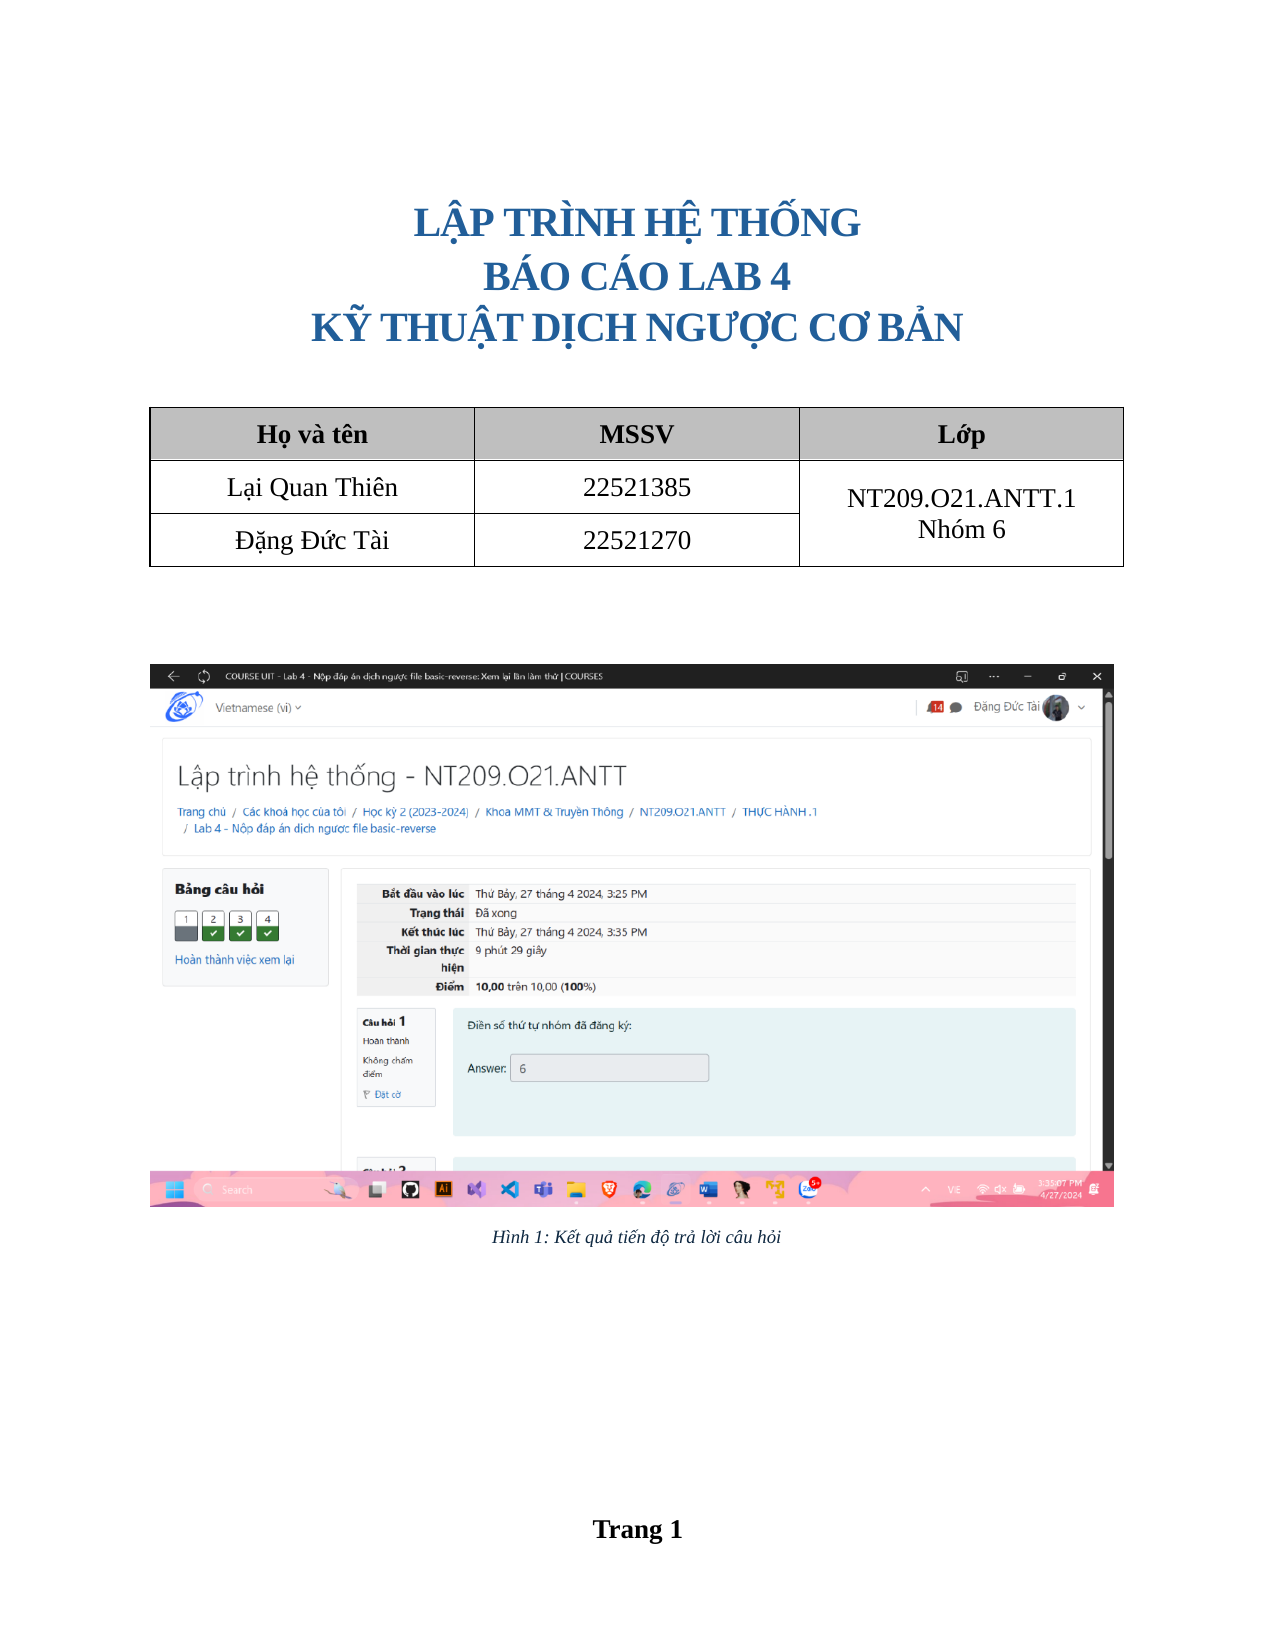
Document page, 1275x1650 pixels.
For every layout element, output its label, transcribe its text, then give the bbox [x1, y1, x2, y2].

table_header MSSV [475, 408, 799, 459]
text Hình 1: Kết quả tiến độ trả lời câu hỏi [150, 1226, 1125, 1247]
table_cell 22521270 [475, 514, 799, 566]
table_cell Lại Quan Thiên [151, 461, 474, 513]
table_header Lớp [800, 408, 1123, 459]
table_cell NT209.O21.ANTT.1 Nhóm 6 [800, 461, 1123, 566]
table_cell Đặng Đức Tài [151, 514, 474, 566]
picture [150, 664, 1114, 1207]
title KỸ THUẬT DỊCH NGƯỢC CƠ BẢN [150, 302, 1125, 350]
table_cell 22521385 [475, 461, 799, 513]
title LẬP TRÌNH HỆ THỐNG BÁO CÁO LAB 4 [150, 198, 1125, 302]
table_header Họ và tên [151, 408, 474, 459]
